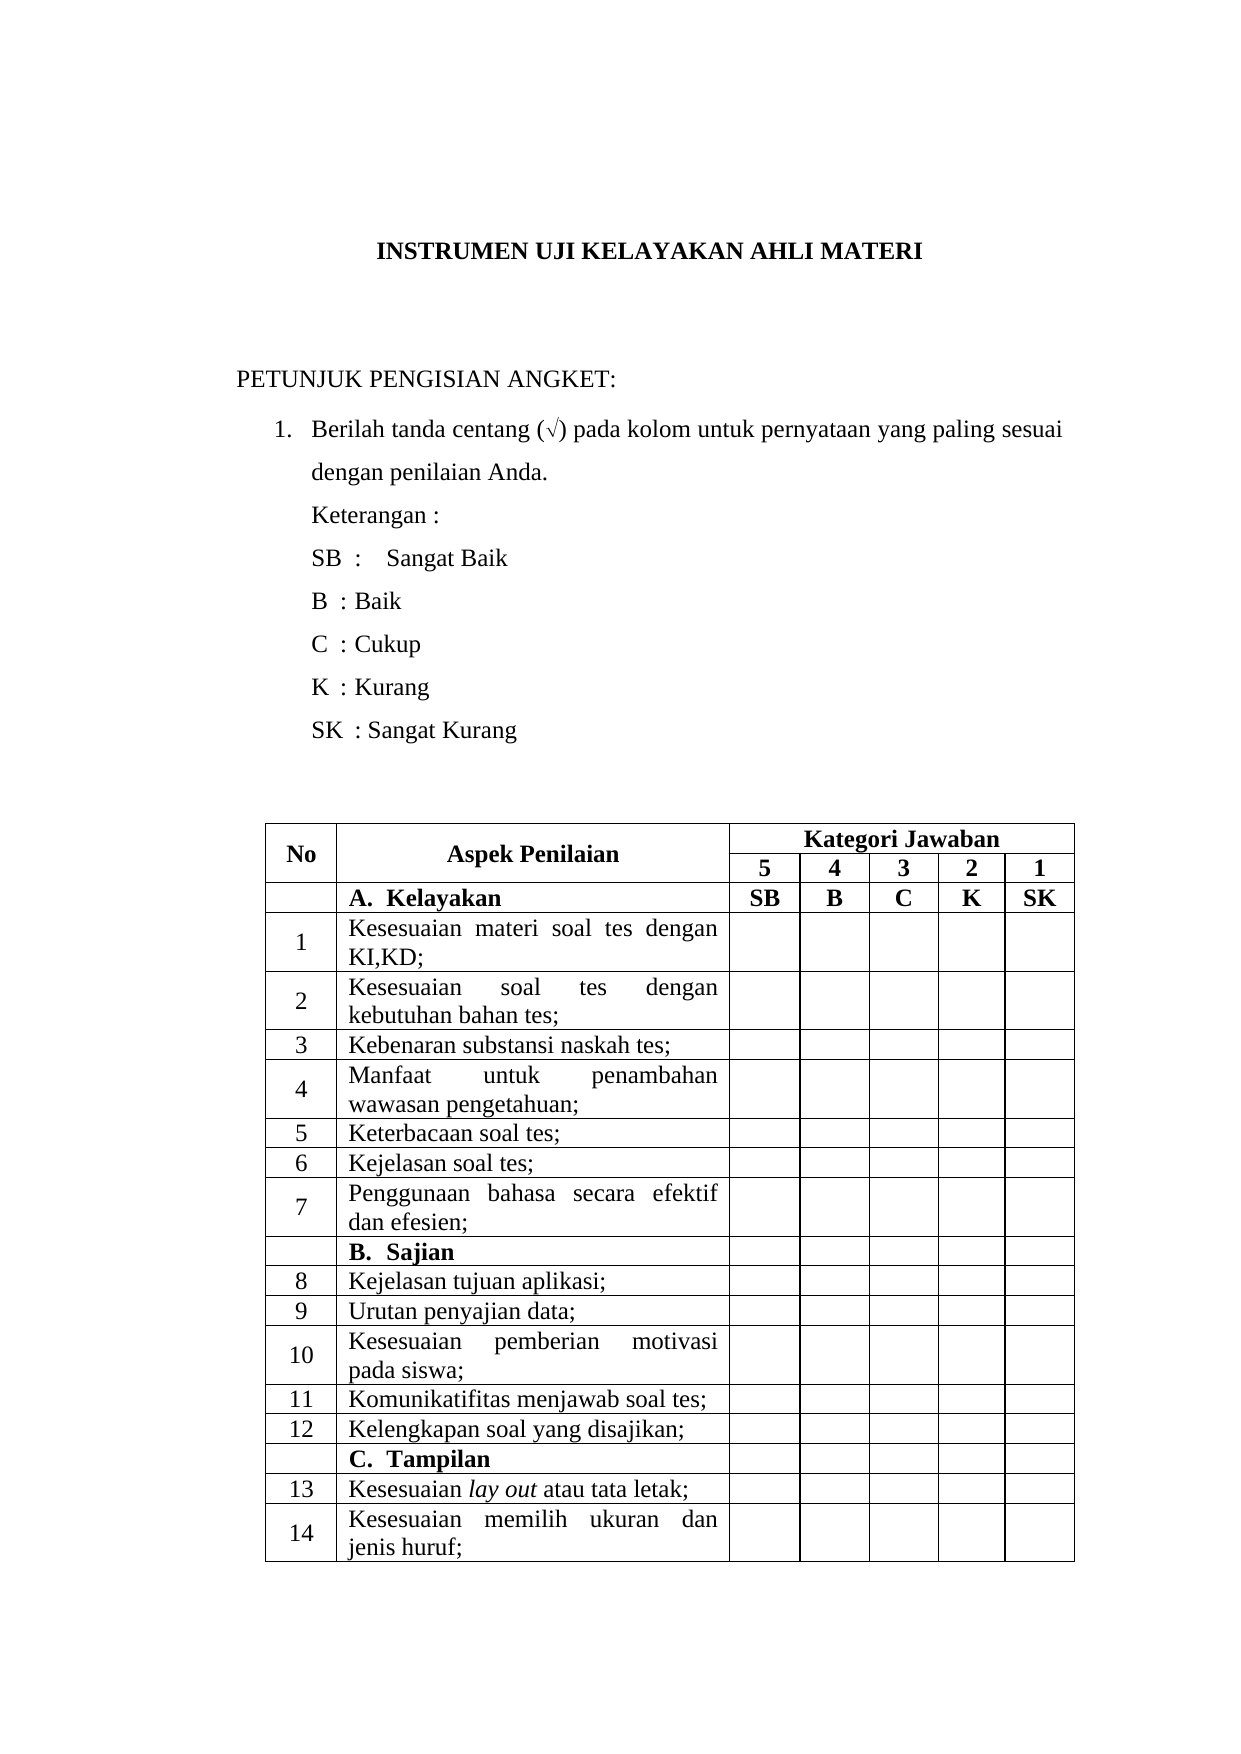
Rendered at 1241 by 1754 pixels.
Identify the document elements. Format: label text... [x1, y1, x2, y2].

table_cell 4 [801, 854, 869, 882]
table_cell 11 [266, 1385, 336, 1413]
table_cell [1006, 1148, 1074, 1177]
table_cell [870, 1148, 938, 1177]
table_cell [730, 1504, 799, 1561]
table_cell Manfaat untuk penambahan wawasan pengetahuan; [337, 1060, 729, 1117]
table_cell [1006, 913, 1074, 971]
table_cell [870, 1385, 938, 1413]
table_header Aspek Penilaian [337, 824, 729, 882]
table_cell 3 [266, 1030, 336, 1059]
table_cell [1006, 1266, 1074, 1295]
table_cell [939, 972, 1004, 1029]
table_cell [801, 1444, 869, 1473]
table_cell [801, 1504, 869, 1561]
table_cell 7 [266, 1178, 336, 1236]
table_cell 2 [939, 854, 1004, 882]
table_cell [730, 1030, 799, 1059]
list C : Cukup [311, 629, 1063, 658]
table_cell Kesesuaian memilih ukuran dan jenis huruf; [337, 1504, 729, 1561]
table_cell [801, 1385, 869, 1413]
table_cell 9 [266, 1296, 336, 1325]
table_cell [730, 1178, 799, 1236]
table_cell 10 [266, 1326, 336, 1383]
table_cell [730, 972, 799, 1029]
table_cell [939, 1474, 1004, 1503]
table_cell [801, 1296, 869, 1325]
table_cell 6 [266, 1148, 336, 1177]
table_cell [1006, 1385, 1074, 1413]
table_cell 3 [870, 854, 938, 882]
table_cell [801, 1266, 869, 1295]
list SK : Sangat Kurang [311, 716, 1063, 744]
table_cell 4 [266, 1060, 336, 1117]
table_cell [801, 1060, 869, 1117]
table_cell 1 [266, 913, 336, 971]
table_cell B [801, 883, 869, 912]
table_cell [730, 1237, 799, 1265]
table_cell [870, 1119, 938, 1147]
table_cell [730, 1414, 799, 1443]
table_cell [266, 883, 336, 912]
table_cell [939, 1414, 1004, 1443]
table_cell Tampilan [337, 1444, 729, 1473]
table_cell [939, 1119, 1004, 1147]
table_cell [801, 913, 869, 971]
table_cell Keterbacaan soal tes; [337, 1119, 729, 1147]
table_cell Sajian [337, 1237, 729, 1265]
table_cell [939, 1030, 1004, 1059]
table_cell [266, 1444, 336, 1473]
table_cell [1006, 1444, 1074, 1473]
table_cell [939, 1060, 1004, 1117]
table_cell [939, 1385, 1004, 1413]
table_cell [870, 913, 938, 971]
table_cell [1006, 1060, 1074, 1117]
list K : Kurang [311, 672, 1063, 701]
table_cell [801, 1119, 869, 1147]
table_cell [939, 1178, 1004, 1236]
table_cell [1006, 1119, 1074, 1147]
table_cell 12 [266, 1414, 336, 1443]
table_cell [1006, 1504, 1074, 1561]
table_cell [939, 1326, 1004, 1383]
table_cell [730, 1060, 799, 1117]
table_header Kategori Jawaban [730, 824, 1074, 852]
table_cell [870, 1326, 938, 1383]
table_cell [1006, 972, 1074, 1029]
table_cell Kelayakan [337, 883, 729, 912]
table_cell 13 [266, 1474, 336, 1503]
table_cell [801, 1237, 869, 1265]
table_cell [730, 1119, 799, 1147]
table_cell 1 [1006, 854, 1074, 882]
table_cell Urutan penyajian data; [337, 1296, 729, 1325]
table_cell 5 [730, 854, 799, 882]
table_cell [801, 1414, 869, 1443]
table_cell [870, 1266, 938, 1295]
table_cell Kebenaran substansi naskah tes; [337, 1030, 729, 1059]
table_cell Kesesuaian soal tes dengan kebutuhan bahan tes; [337, 972, 729, 1029]
table_cell [801, 1326, 869, 1383]
text PETUNJUK PENGISIAN ANGKET: [236, 364, 1063, 393]
table_cell [730, 1148, 799, 1177]
table_cell [1006, 1326, 1074, 1383]
table_cell [1006, 1237, 1074, 1265]
table_cell [1006, 1474, 1074, 1503]
table_cell [939, 1444, 1004, 1473]
table_cell [801, 1148, 869, 1177]
table_cell [730, 1326, 799, 1383]
table_cell [801, 1178, 869, 1236]
table_cell 14 [266, 1504, 336, 1561]
table_cell [1006, 1178, 1074, 1236]
table_cell K [939, 883, 1004, 912]
table_header No [266, 824, 336, 882]
table_cell [730, 1266, 799, 1295]
table_cell [870, 1296, 938, 1325]
table_cell [801, 972, 869, 1029]
table_cell C [870, 883, 938, 912]
table_cell [870, 1414, 938, 1443]
table_cell [730, 1385, 799, 1413]
table_cell SK [1006, 883, 1074, 912]
table_cell [1006, 1030, 1074, 1059]
text INSTRUMEN UJI KELAYAKAN AHLI MATERI [236, 236, 1063, 265]
table_cell [870, 1030, 938, 1059]
table_cell [939, 913, 1004, 971]
table_cell [870, 1444, 938, 1473]
table_cell [939, 1148, 1004, 1177]
table_cell Kesesuaian lay out atau tata letak; [337, 1474, 729, 1503]
table_cell [1006, 1414, 1074, 1443]
table_cell [870, 1474, 938, 1503]
table_cell [801, 1474, 869, 1503]
table_cell 5 [266, 1119, 336, 1147]
list Berilah tanda centang () pada kolom untuk pernyataan yang paling sesuai dengan penilaian Anda. [274, 414, 1063, 486]
table_cell [730, 1444, 799, 1473]
table_cell 2 [266, 972, 336, 1029]
table_cell [939, 1504, 1004, 1561]
table_cell [939, 1296, 1004, 1325]
table_cell [1006, 1296, 1074, 1325]
table_cell [939, 1237, 1004, 1265]
list SB : Sangat Baik [311, 543, 1063, 572]
table_cell Kesesuaian pemberian motivasi pada siswa; [337, 1326, 729, 1383]
table_cell [730, 1474, 799, 1503]
table_cell [730, 913, 799, 971]
table_cell Komunikatifitas menjawab soal tes; [337, 1385, 729, 1413]
table_cell Kejelasan tujuan aplikasi; [337, 1266, 729, 1295]
table_cell [870, 1178, 938, 1236]
table_cell [730, 1296, 799, 1325]
table_cell [870, 1237, 938, 1265]
table_cell Kesesuaian materi soal tes dengan KI,KD; [337, 913, 729, 971]
list B : Baik [311, 586, 1063, 615]
table_cell [801, 1030, 869, 1059]
table_cell [870, 1504, 938, 1561]
table_cell [939, 1266, 1004, 1295]
table_cell [266, 1237, 336, 1265]
table_cell [870, 1060, 938, 1117]
table_cell Penggunaan bahasa secara efektif dan efesien; [337, 1178, 729, 1236]
table_cell SB [730, 883, 799, 912]
table_cell Kejelasan soal tes; [337, 1148, 729, 1177]
table_cell 8 [266, 1266, 336, 1295]
list Keterangan : [311, 500, 1063, 529]
table_cell Kelengkapan soal yang disajikan; [337, 1414, 729, 1443]
table_cell [870, 972, 938, 1029]
